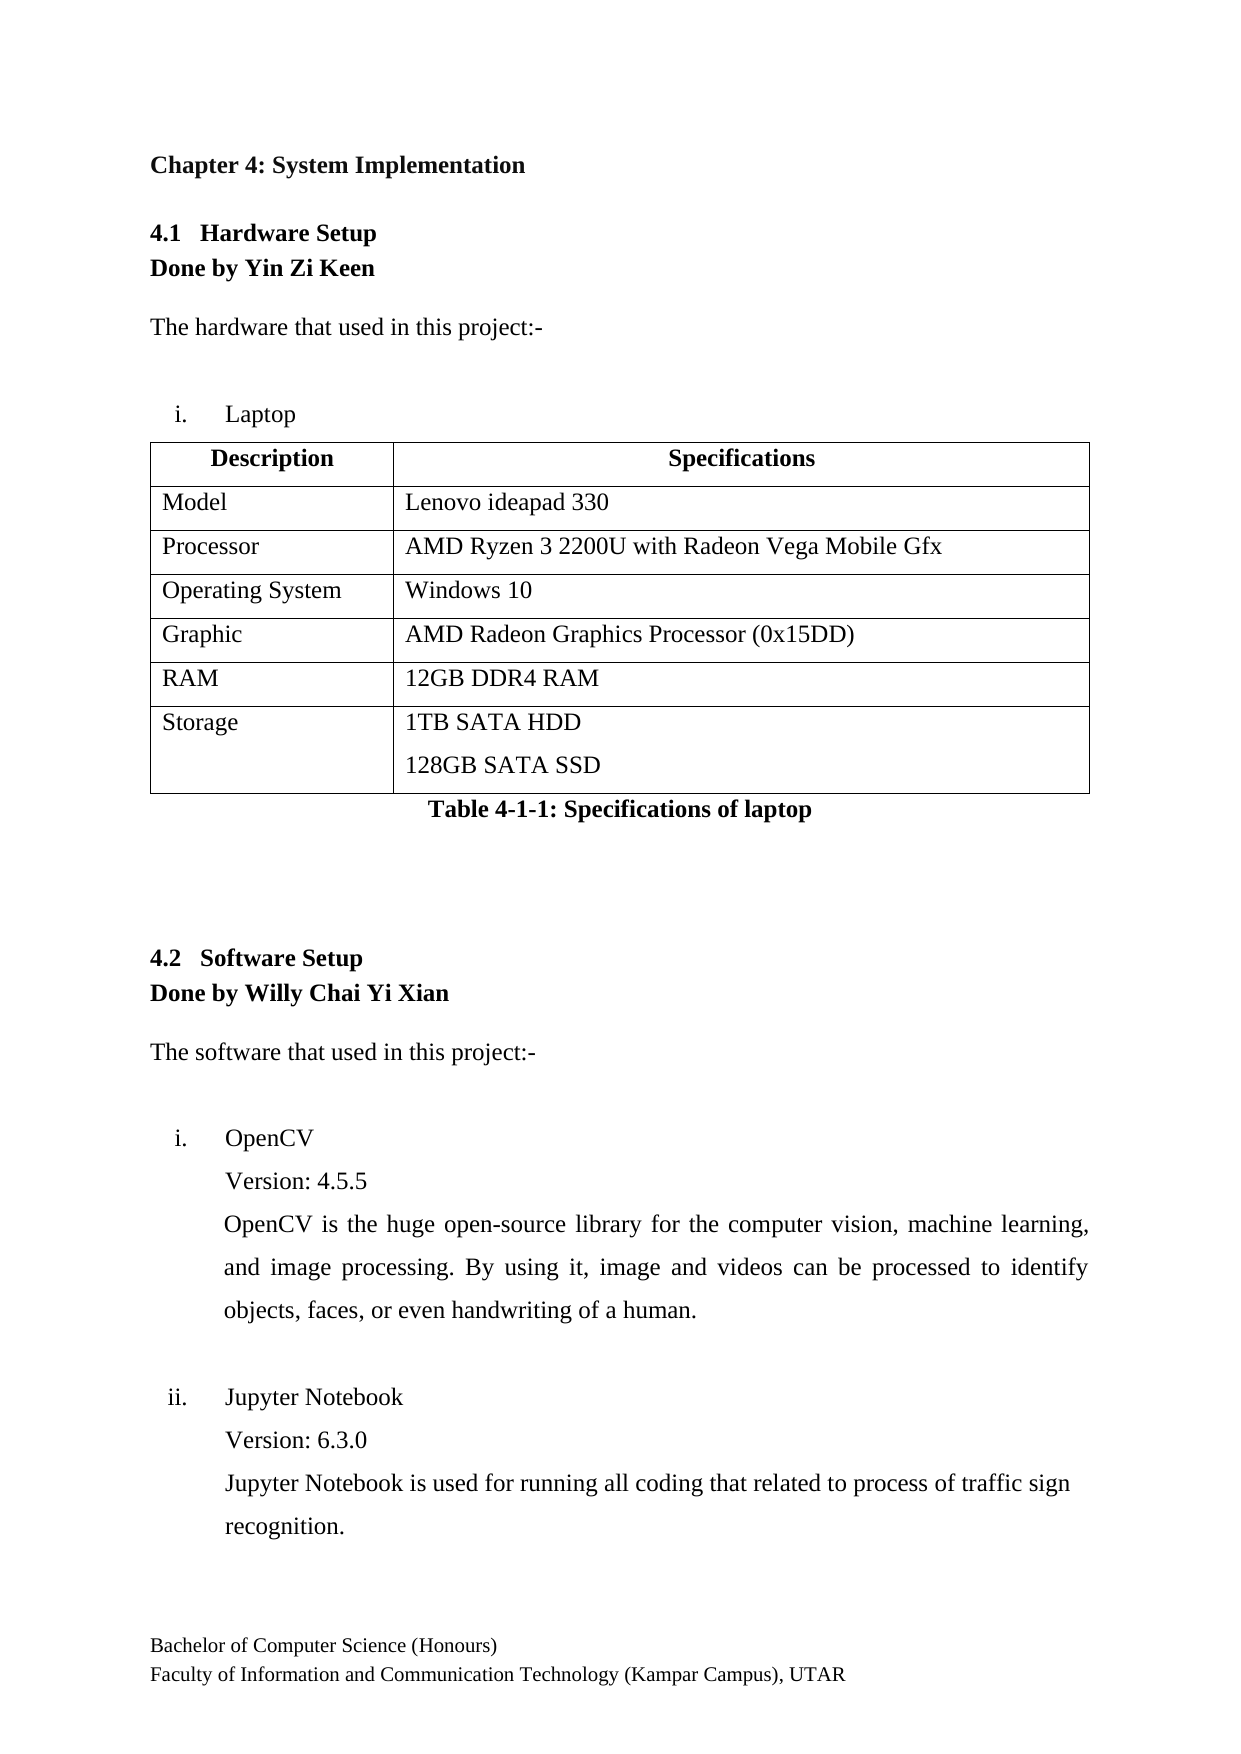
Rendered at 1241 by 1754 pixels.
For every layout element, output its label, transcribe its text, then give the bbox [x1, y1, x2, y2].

table_cell 1TB SATA HDD 128GB SATA SSD [394, 707, 1089, 793]
list Version: 4.5.5 [225, 1166, 1090, 1195]
table_cell Storage [151, 707, 393, 793]
list Jupyter Notebook is used for running all coding that related to process of traffic sign recognition. [225, 1468, 1090, 1540]
table_cell Graphic [151, 619, 393, 662]
text OpenCV is the huge open-source library for the computer vision, machine learning, and image processing. By using it, image and videos can be processed to identify objects, faces, or even handwriting of a human. [224, 1209, 1090, 1324]
subtitle Chapter 4: System Implementation [150, 150, 1090, 179]
text Done by Willy Chai Yi Xian [150, 978, 1090, 1006]
list OpenCV [187, 1123, 1090, 1152]
list Laptop [187, 399, 1090, 427]
table_cell Operating System [151, 575, 393, 618]
table_header Description [151, 443, 393, 486]
text Done by Yin Zi Keen [150, 253, 1090, 282]
table_cell RAM [151, 663, 393, 706]
subtitle 4.2 Software Setup [150, 943, 1090, 971]
table_cell 12GB DDR4 RAM [394, 663, 1089, 706]
list Version: 6.3.0 [225, 1425, 1090, 1454]
table_cell Lenovo ideapad 330 [394, 487, 1089, 530]
table_cell Model [151, 487, 393, 530]
subtitle 4.1 Hardware Setup [150, 218, 1090, 247]
list Jupyter Notebook [187, 1382, 1090, 1411]
table_cell Processor [151, 531, 393, 574]
table_cell AMD Ryzen 3 2200U with Radeon Vega Mobile Gfx [394, 531, 1089, 574]
text The hardware that used in this project:- [150, 312, 1090, 341]
table_header Specifications [394, 443, 1089, 486]
table_cell AMD Radeon Graphics Processor (0x15DD) [394, 619, 1089, 662]
text The software that used in this project:- [150, 1037, 1090, 1066]
table_cell Windows 10 [394, 575, 1089, 618]
text Table 4-1-1: Specifications of laptop [150, 794, 1090, 823]
